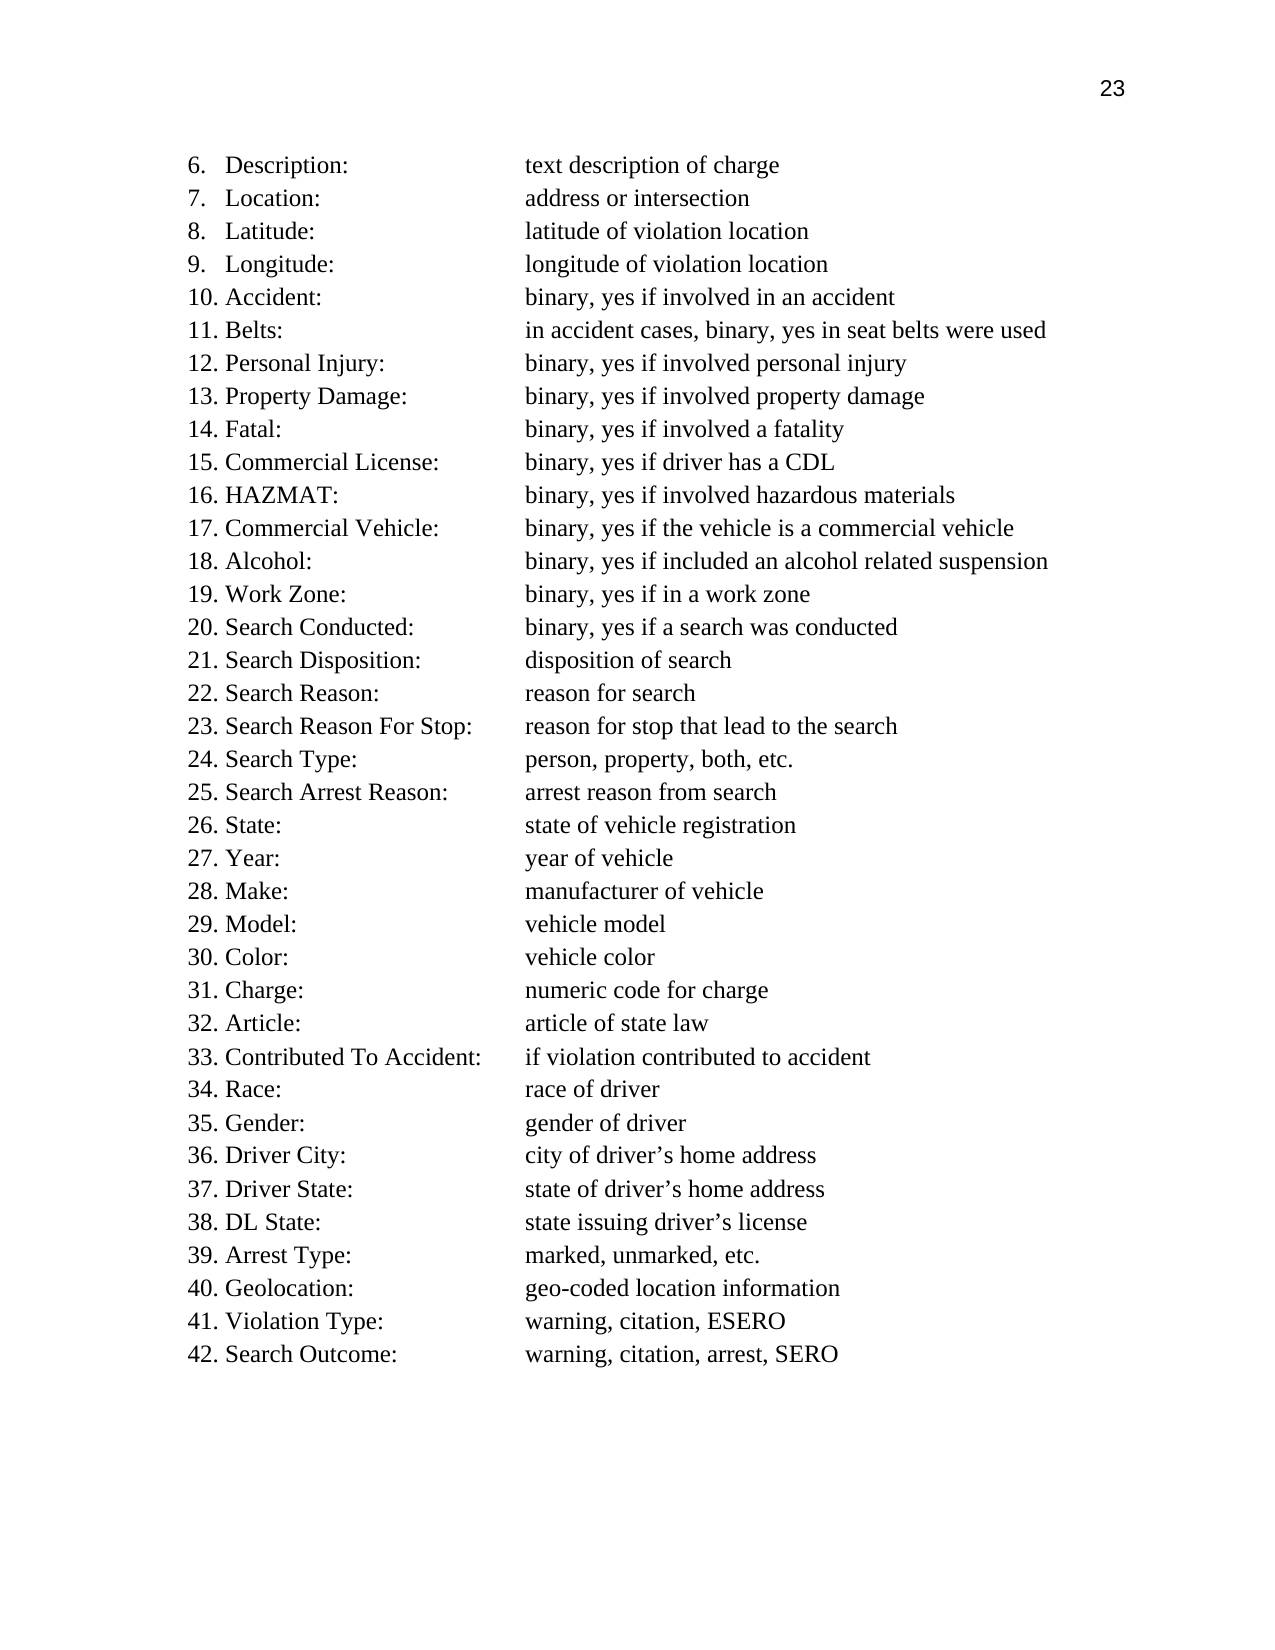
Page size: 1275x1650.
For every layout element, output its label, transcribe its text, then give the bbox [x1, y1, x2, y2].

list Location: address or intersection [187, 183, 1125, 212]
list Work Zone: binary, yes if in a work zone [187, 579, 1125, 608]
list Search Arrest Reason: arrest reason from search [187, 777, 1125, 806]
list Gender: gender of driver [187, 1108, 1125, 1136]
list Accident: binary, yes if involved in an accident [187, 282, 1125, 311]
list DL State: state issuing driver’s license [187, 1207, 1125, 1235]
list Geolocation: geo-coded location information [187, 1273, 1125, 1301]
list Year: year of vehicle [187, 843, 1125, 872]
list Search Disposition: disposition of search [187, 645, 1125, 674]
list Personal Injury: binary, yes if involved personal injury [187, 348, 1125, 377]
list Model: vehicle model [187, 909, 1125, 938]
list Contributed To Accident: if violation contributed to accident [187, 1042, 1125, 1070]
list Description: text description of charge [187, 150, 1125, 179]
list Search Reason For Stop: reason for stop that lead to the search [187, 711, 1125, 740]
list Search Type: person, property, both, etc. [187, 744, 1125, 773]
list Commercial License: binary, yes if driver has a CDL [187, 447, 1125, 476]
list Search Outcome: warning, citation, arrest, SERO [187, 1339, 1125, 1367]
list Fatal: binary, yes if involved a fatality [187, 414, 1125, 443]
list Alcohol: binary, yes if included an alcohol related suspension [187, 546, 1125, 575]
list Driver State: state of driver’s home address [187, 1174, 1125, 1202]
list Driver City: city of driver’s home address [187, 1141, 1125, 1169]
list Arrest Type: marked, unmarked, etc. [187, 1240, 1125, 1268]
list Commercial Vehicle: binary, yes if the vehicle is a commercial vehicle [187, 513, 1125, 542]
list Race: race of driver [187, 1074, 1125, 1103]
list Charge: numeric code for charge [187, 976, 1125, 1004]
list Search Reason: reason for search [187, 678, 1125, 707]
list Latitude: latitude of violation location [187, 216, 1125, 245]
list Color: vehicle color [187, 942, 1125, 971]
list Violation Type: warning, citation, ESERO [187, 1306, 1125, 1334]
list HAZMAT: binary, yes if involved hazardous materials [187, 480, 1125, 509]
list State: state of vehicle registration [187, 810, 1125, 839]
list Article: article of state law [187, 1008, 1125, 1037]
list Longitude: longitude of violation location [187, 249, 1125, 278]
list Search Conducted: binary, yes if a search was conducted [187, 612, 1125, 641]
list Property Damage: binary, yes if involved property damage [187, 381, 1125, 410]
list Belts: in accident cases, binary, yes in seat belts were used [187, 315, 1125, 344]
list Make: manufacturer of vehicle [187, 876, 1125, 905]
